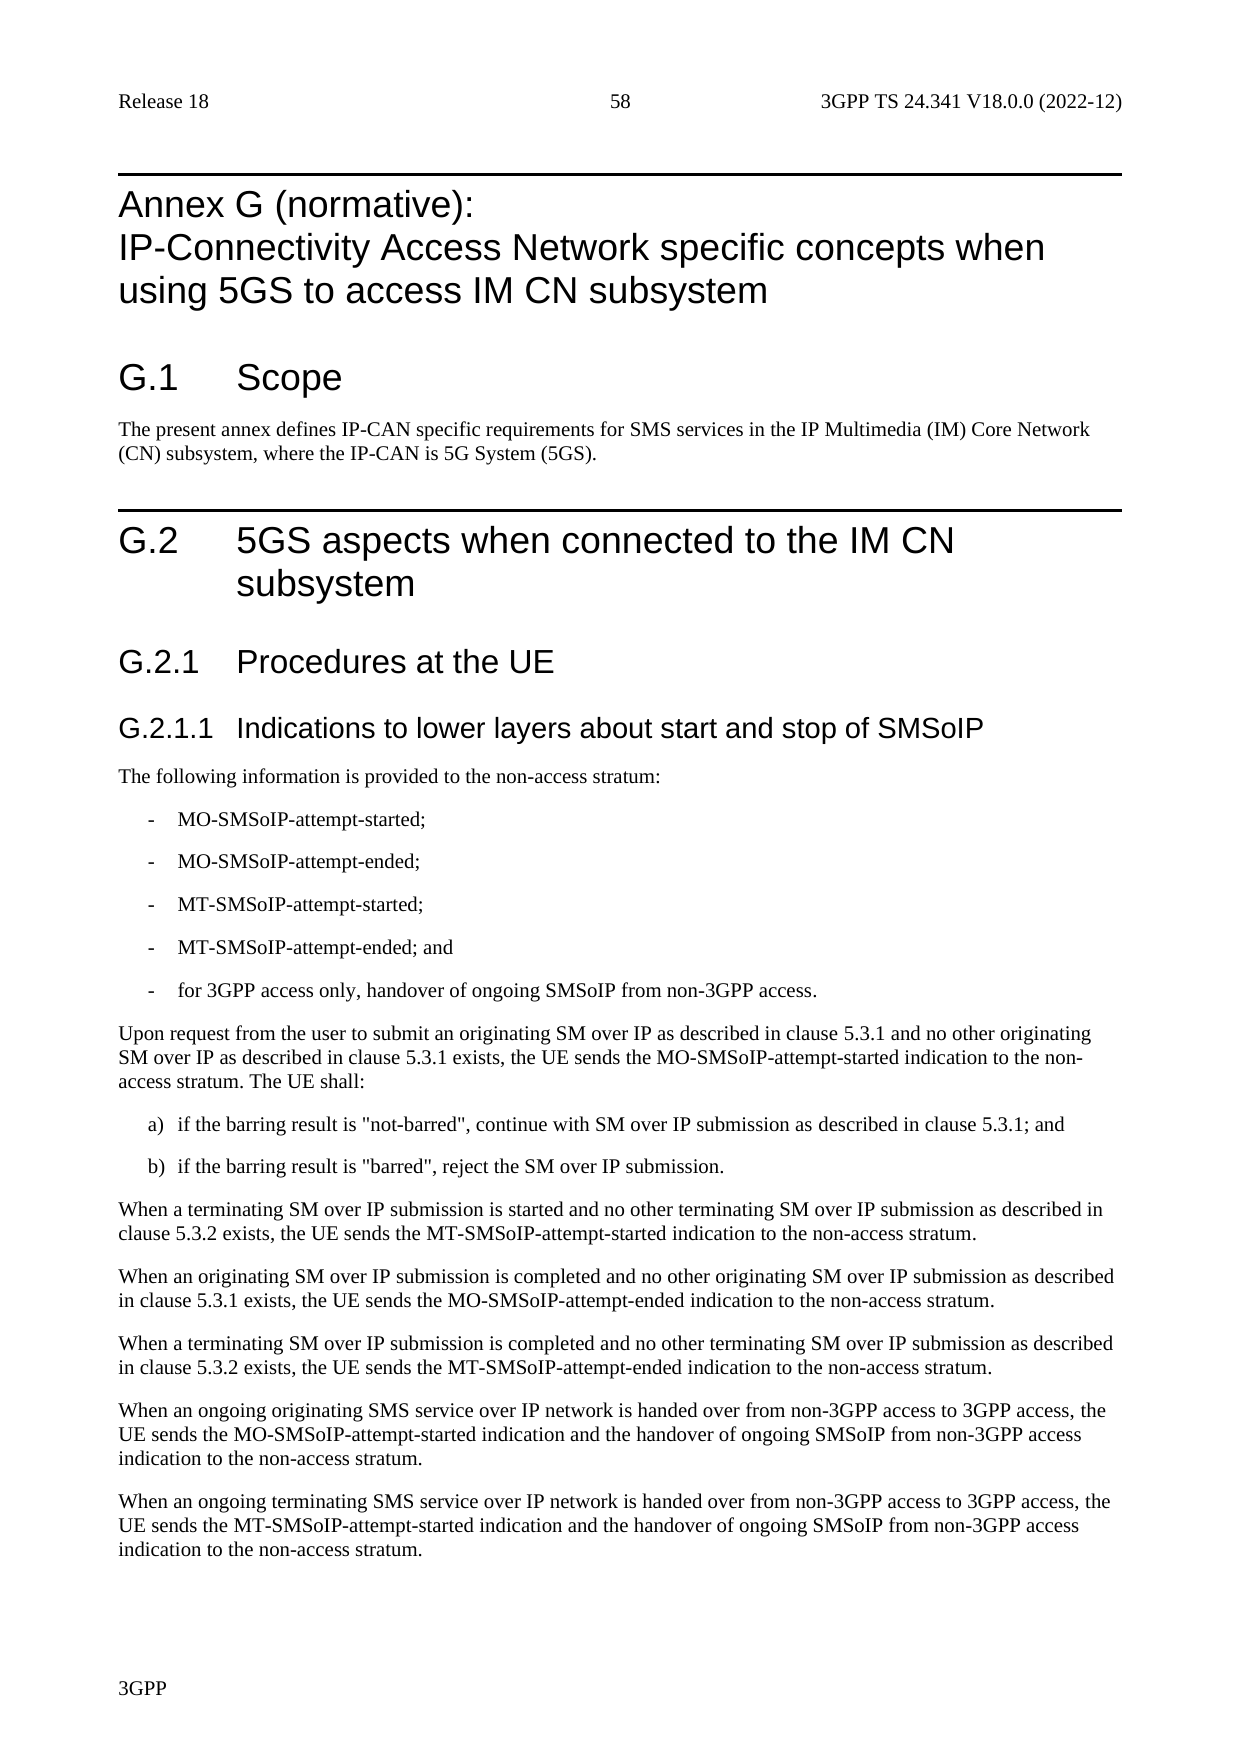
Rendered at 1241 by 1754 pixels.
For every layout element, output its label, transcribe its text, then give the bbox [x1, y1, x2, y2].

subtitle G.2.1.1 Indications to lower layers about start and stop of SMSoIP [118, 712, 1122, 745]
text - MO-SMSoIP-attempt-ended; [148, 849, 1122, 873]
text Upon request from the user to submit an originating SM over IP as described in clause 5.3.1 and no other originating SM over IP as described in clause 5.3.1 exists, the UE sends the MO-SMSoIP-attempt-started indication to the non-access stratum. The UE shall: [118, 1021, 1122, 1093]
subtitle Annex G (normative): IP-Connectivity Access Network specific concepts when using 5GS to access IM CN subsystem [118, 176, 1122, 311]
text The present annex defines IP-CAN specific requirements for SMS services in the IP Multimedia (IM) Core Network (CN) subsystem, where the IP-CAN is 5G System (5GS). [118, 417, 1122, 465]
text a) if the barring result is "not-barred", continue with SM over IP submission as described in clause 5.3.1; and [148, 1112, 1122, 1136]
text - MT-SMSoIP-attempt-started; [148, 892, 1122, 916]
subtitle G.2 5GS aspects when connected to the IM CN subsystem [118, 512, 1122, 604]
text When a terminating SM over IP submission is started and no other terminating SM over IP submission as described in clause 5.3.2 exists, the UE sends the MT-SMSoIP-attempt-started indication to the non-access stratum. [118, 1197, 1122, 1245]
text When an ongoing originating SMS service over IP network is handed over from non-3GPP access to 3GPP access, the UE sends the MO-SMSoIP-attempt-started indication and the handover of ongoing SMSoIP from non-3GPP access indication to the non-access stratum. [118, 1398, 1122, 1470]
subtitle G.2.1 Procedures at the UE [118, 642, 1122, 680]
subtitle G.1 Scope [118, 346, 1122, 398]
text - MT-SMSoIP-attempt-ended; and [148, 935, 1122, 959]
text The following information is provided to the non-access stratum: [118, 764, 1122, 788]
text b) if the barring result is "barred", reject the SM over IP submission. [148, 1154, 1122, 1178]
text When an originating SM over IP submission is completed and no other originating SM over IP submission as described in clause 5.3.1 exists, the UE sends the MO-SMSoIP-attempt-ended indication to the non-access stratum. [118, 1264, 1122, 1312]
text - MO-SMSoIP-attempt-started; [148, 807, 1122, 831]
text When a terminating SM over IP submission is completed and no other terminating SM over IP submission as described in clause 5.3.2 exists, the UE sends the MT-SMSoIP-attempt-ended indication to the non-access stratum. [118, 1331, 1122, 1379]
text - for 3GPP access only, handover of ongoing SMSoIP from non-3GPP access. [148, 978, 1122, 1002]
text When an ongoing terminating SMS service over IP network is handed over from non-3GPP access to 3GPP access, the UE sends the MT-SMSoIP-attempt-started indication and the handover of ongoing SMSoIP from non-3GPP access indication to the non-access stratum. [118, 1489, 1122, 1561]
